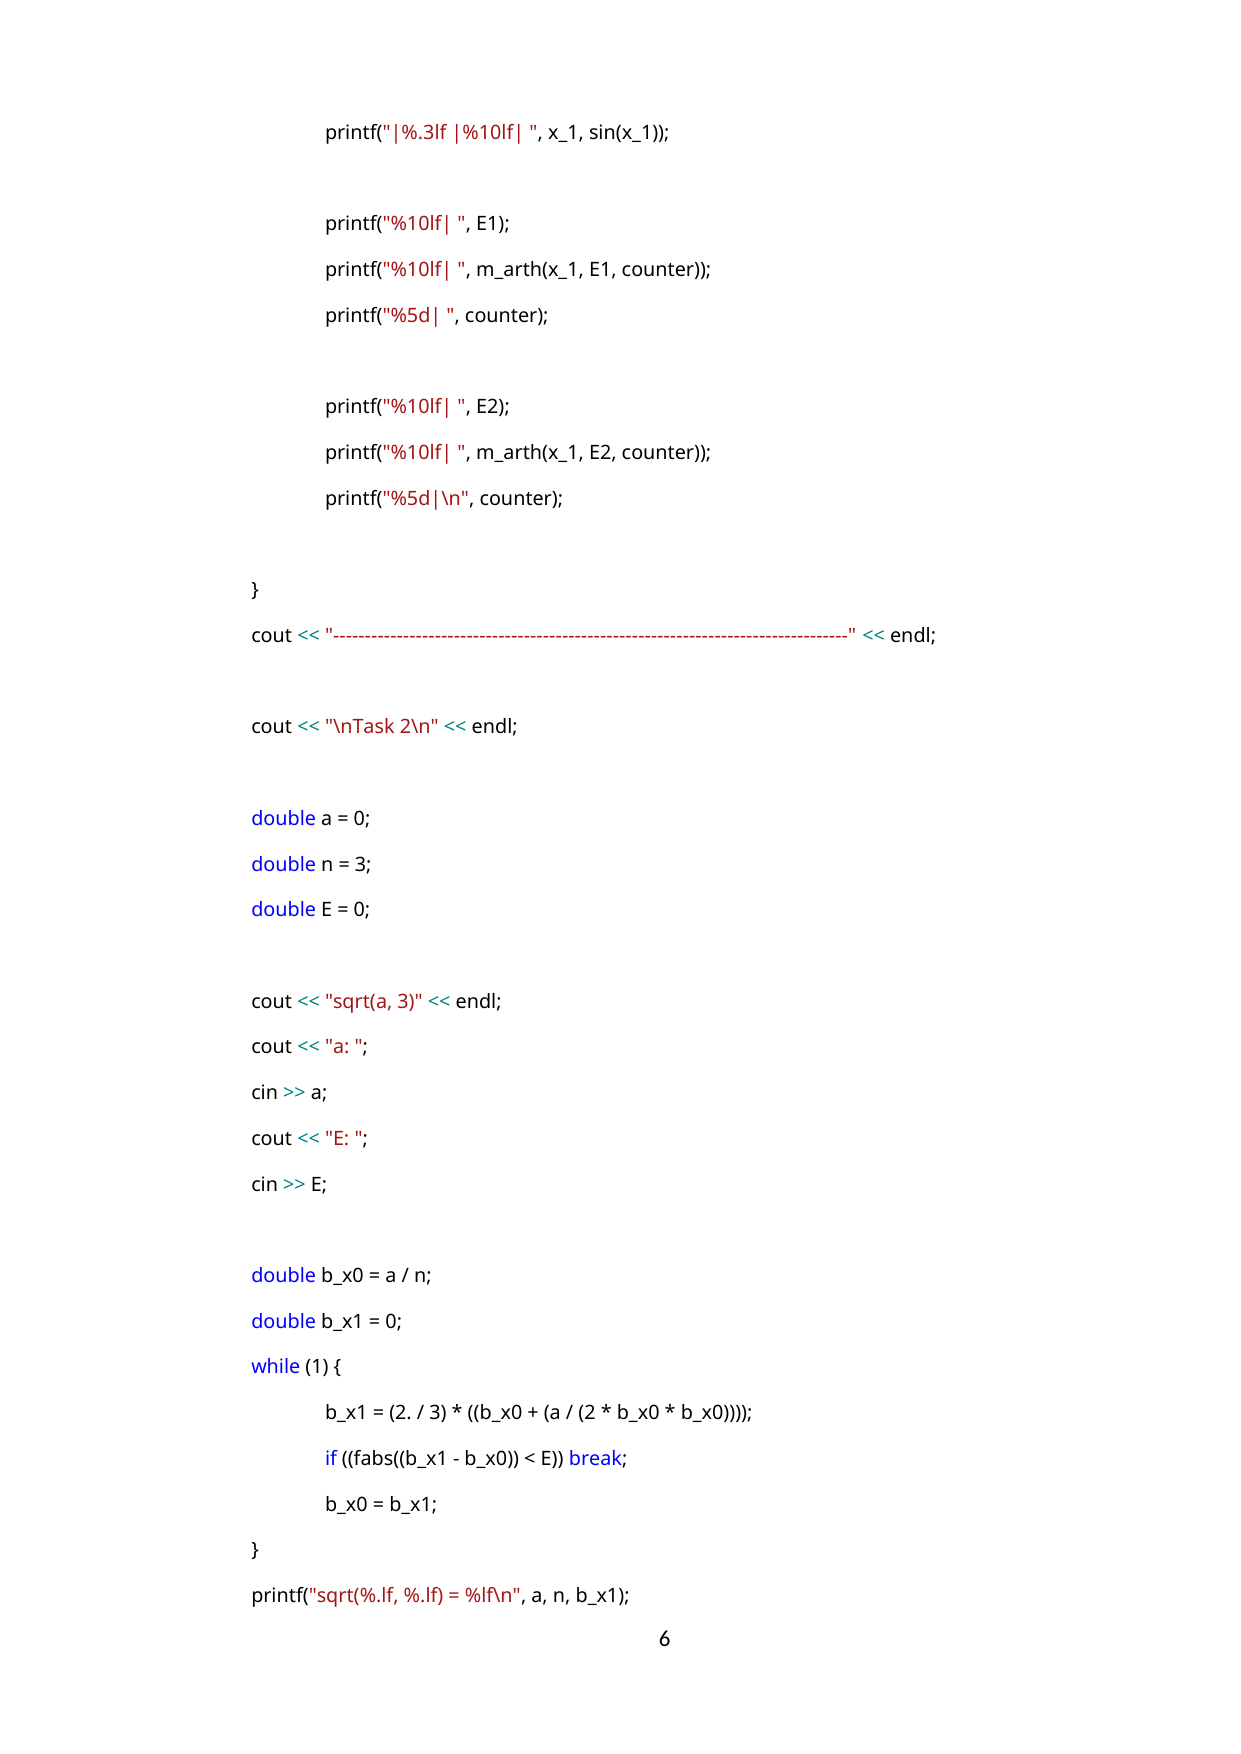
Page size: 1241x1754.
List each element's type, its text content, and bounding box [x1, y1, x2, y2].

text printf("%10lf| ", m_arth(x_1, E2, counter)); [177, 438, 1152, 465]
text cin >> a; [177, 1078, 1152, 1105]
text if ((fabs((b_x1 - b_x0)) < E)) break; [177, 1444, 1152, 1471]
text b_x1 = (2. / 3) * ((b_x0 + (a / (2 * b_x0 * b_x0)))); [177, 1398, 1152, 1426]
text printf("sqrt(%.lf, %.lf) = %lf\n", a, n, b_x1); [177, 1581, 1152, 1608]
text cin >> E; [177, 1170, 1152, 1197]
text cout << "a: "; [177, 1033, 1152, 1060]
text printf("|%.3lf |%10lf| ", x_1, sin(x_1)); [177, 118, 1152, 145]
text double a = 0; [177, 804, 1152, 831]
text double n = 3; [177, 850, 1152, 877]
text printf("%10lf| ", E2); [177, 392, 1152, 419]
text cout << "E: "; [177, 1124, 1152, 1151]
text } [177, 1536, 1152, 1563]
text b_x0 = b_x1; [177, 1490, 1152, 1517]
text printf("%10lf| ", m_arth(x_1, E1, counter)); [177, 255, 1152, 282]
text double b_x0 = a / n; [177, 1261, 1152, 1288]
text printf("%10lf| ", E1); [177, 209, 1152, 237]
text cout << "---------------------------------------------------------------------------------" << endl; [177, 621, 1152, 648]
text cout << "\nTask 2\n" << endl; [177, 713, 1152, 739]
text while (1) { [177, 1353, 1152, 1380]
text cout << "sqrt(a, 3)" << endl; [177, 987, 1152, 1014]
text double E = 0; [177, 896, 1152, 922]
text } [177, 575, 1152, 602]
text double b_x1 = 0; [177, 1307, 1152, 1334]
text printf("%5d| ", counter); [177, 301, 1152, 328]
text printf("%5d|\n", counter); [177, 484, 1152, 511]
